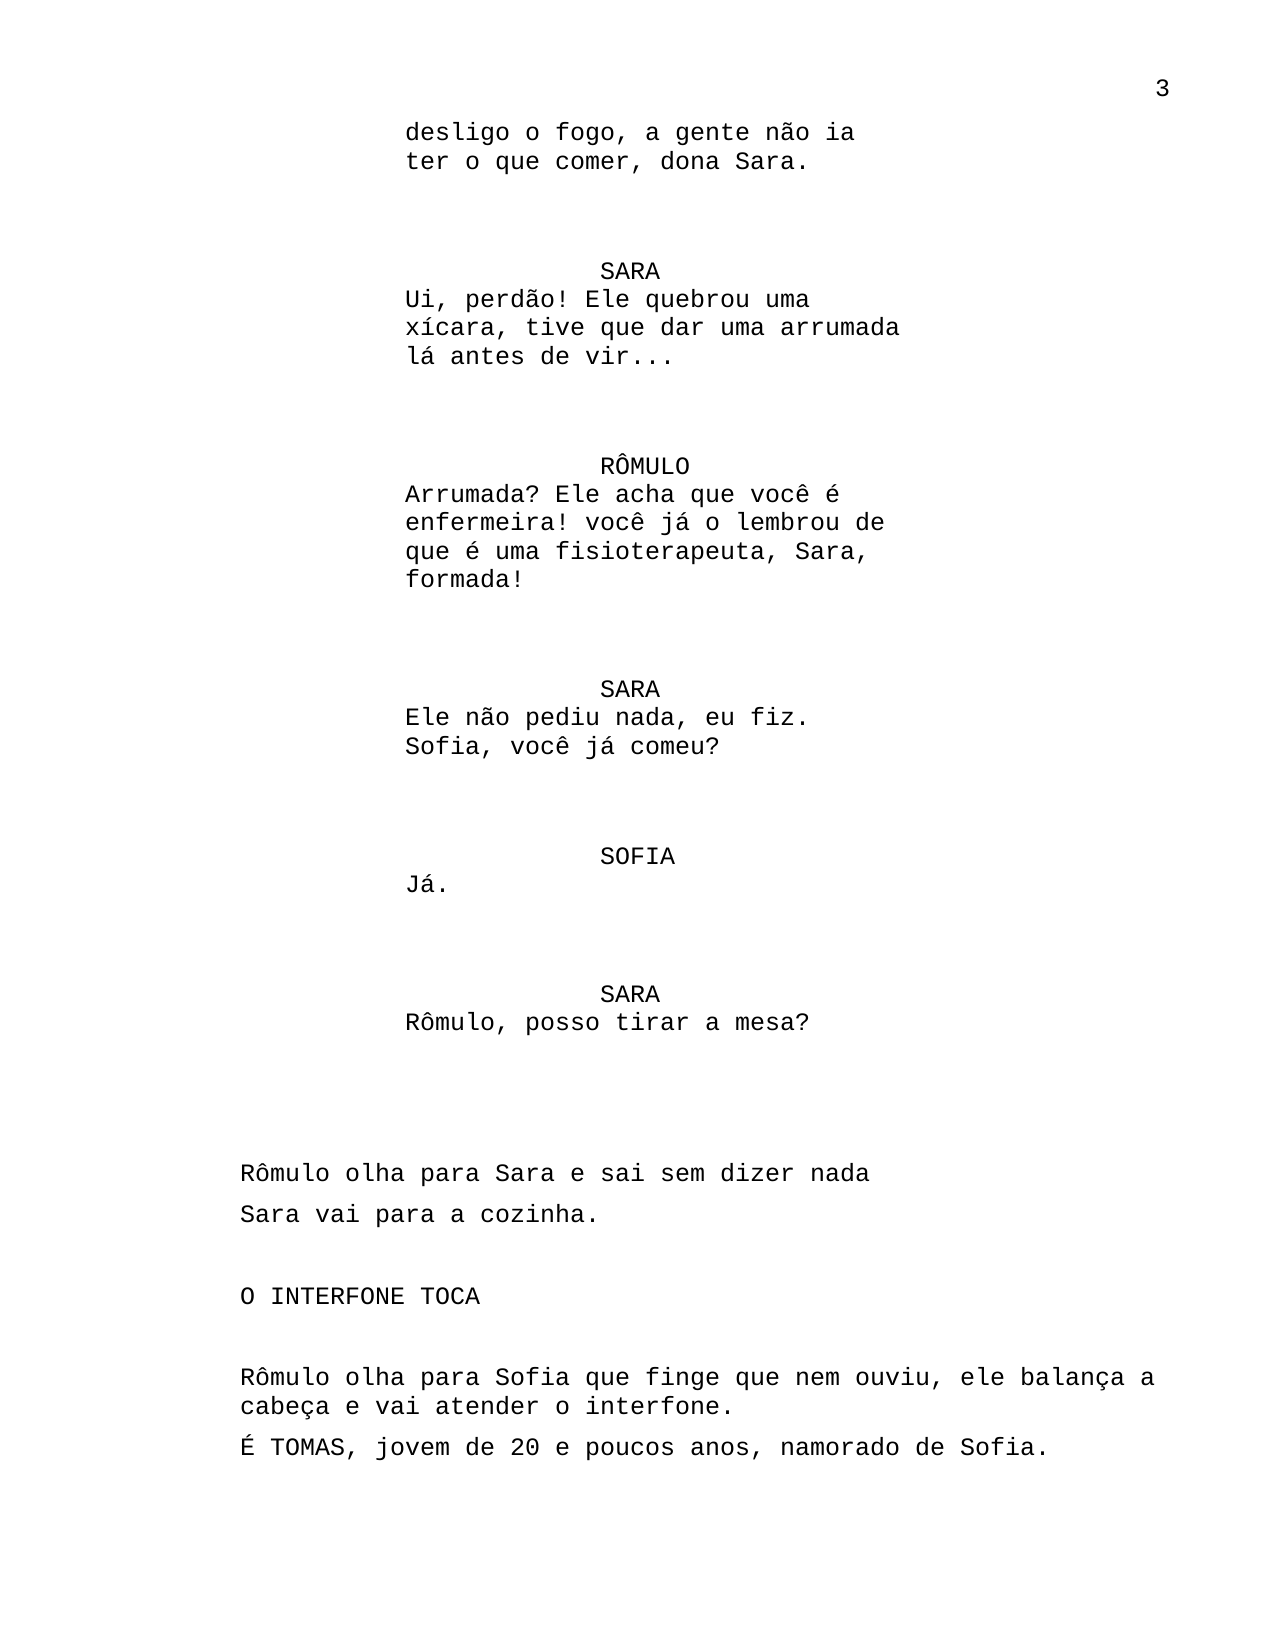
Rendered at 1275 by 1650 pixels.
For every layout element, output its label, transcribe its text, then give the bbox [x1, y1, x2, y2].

text Já. [405, 872, 900, 900]
text Rômulo olha para Sara e sai sem dizer nada [240, 1161, 1170, 1189]
text SOFIA [600, 843, 1170, 872]
text É TOMAS, jovem de 20 e poucos anos, namorado de Sofia. [240, 1434, 1170, 1462]
text Sara vai para a cozinha. [240, 1202, 1170, 1230]
text SARA [600, 982, 1170, 1010]
text Rômulo olha para Sofia que finge que nem ouviu, ele balança a cabeça e vai atender o interfone. [240, 1365, 1170, 1422]
text Ele não pediu nada, eu fiz. Sofia, você já comeu? [405, 705, 900, 762]
text Sara [600, 677, 1170, 705]
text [405, 120, 900, 177]
text Arrumada? Ele acha que você é enfermeira! você já o lembrou de que é uma fisioterapeuta, Sara, formada! [405, 482, 900, 595]
text O INTERFONE TOCA [240, 1283, 1170, 1312]
text Sara [600, 258, 1170, 287]
text RÔMUlo [600, 453, 1170, 482]
text Rômulo, posso tirar a mesa? [405, 1010, 900, 1038]
text Ui, perdão! Ele quebrou uma xícara, tive que dar uma arrumada lá antes de vir... [405, 287, 900, 372]
